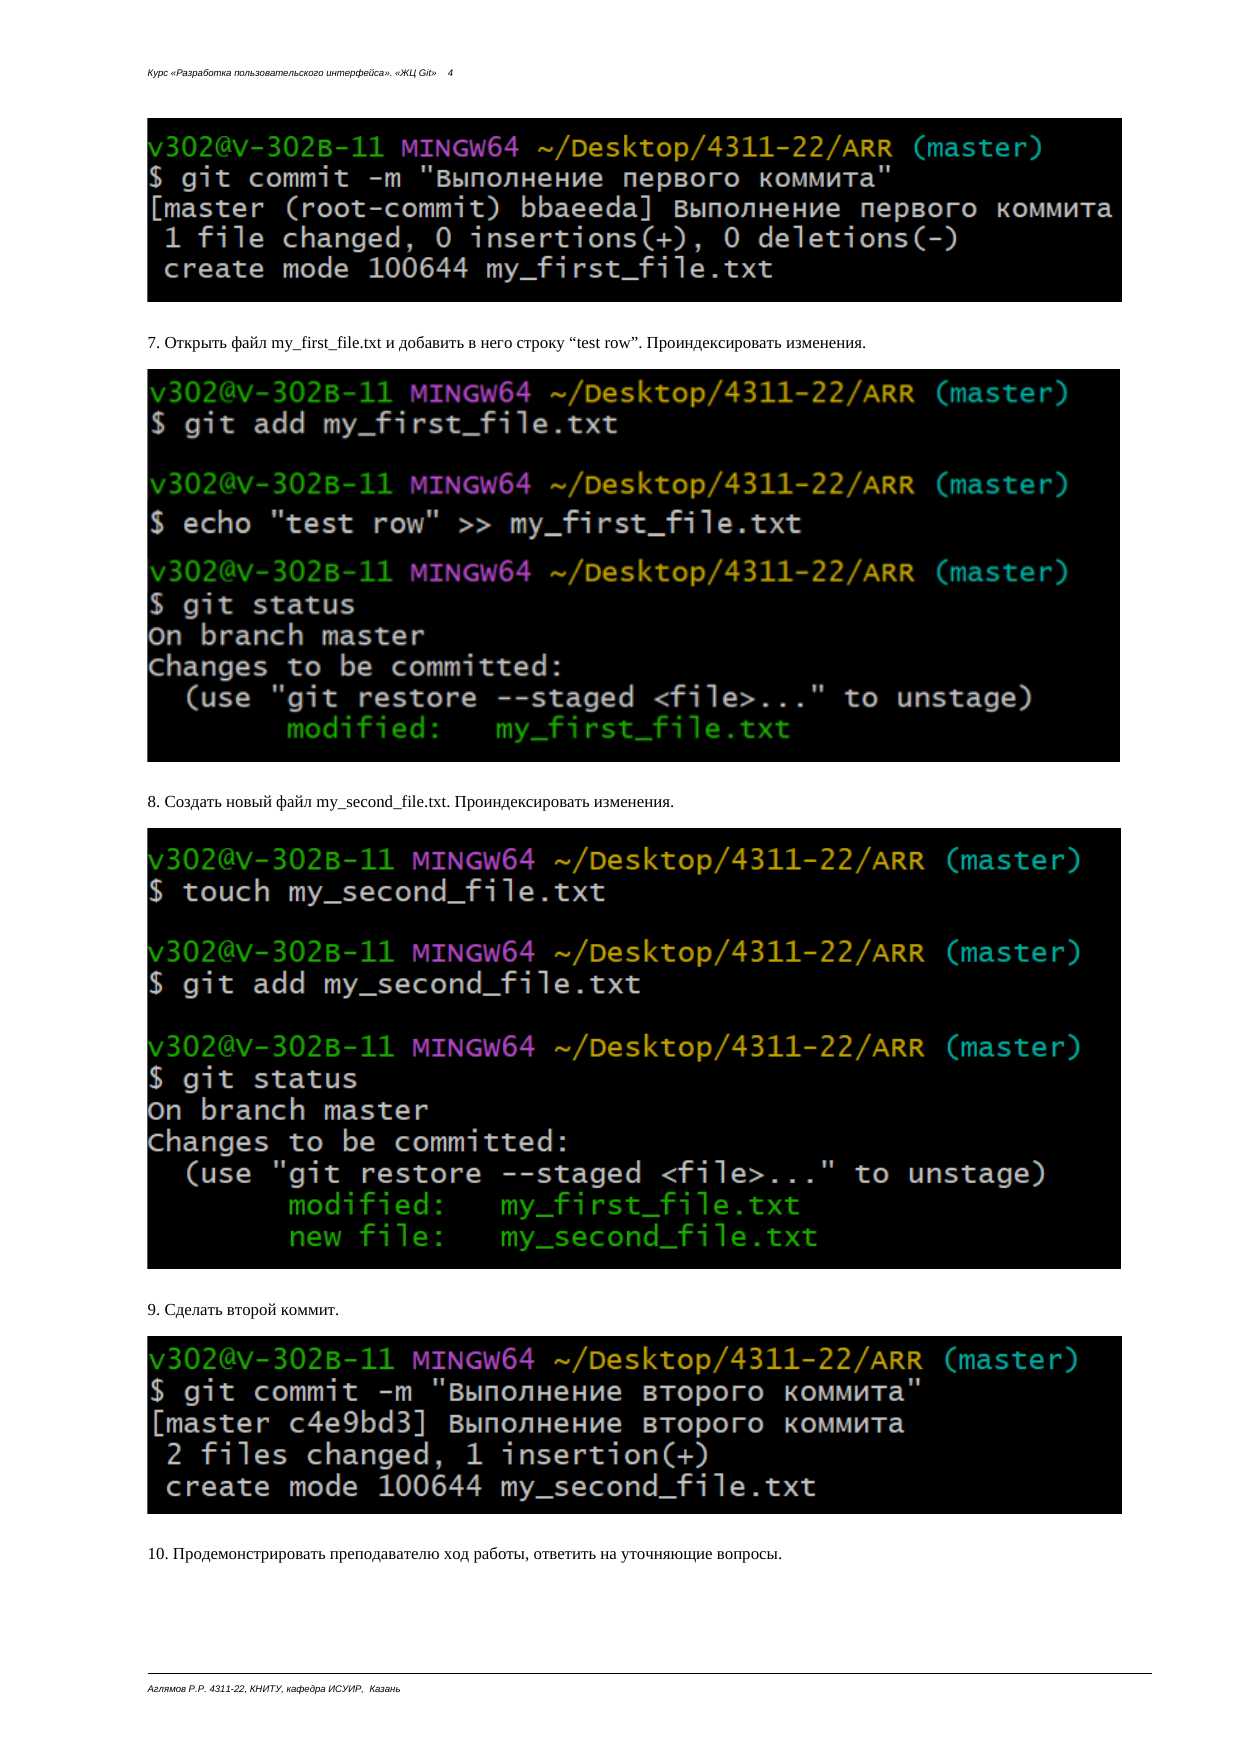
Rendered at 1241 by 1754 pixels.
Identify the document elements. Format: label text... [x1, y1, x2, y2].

picture [147, 828, 1121, 1269]
text 9. Сделать второй коммит. [147, 1286, 1152, 1319]
picture [147, 118, 1122, 302]
text 8. Создать новый файл my_second_file.txt. Проиндексировать изменения. [147, 778, 1152, 811]
picture [147, 369, 1120, 762]
picture [147, 1336, 1122, 1514]
text 10. Продемонстрировать преподавателю ход работы, ответить на уточняющие вопросы. [147, 1530, 1152, 1563]
text 7. Открыть файл my_first_file.txt и добавить в него строку “test row”. Проиндексировать изменения. [147, 319, 1152, 352]
